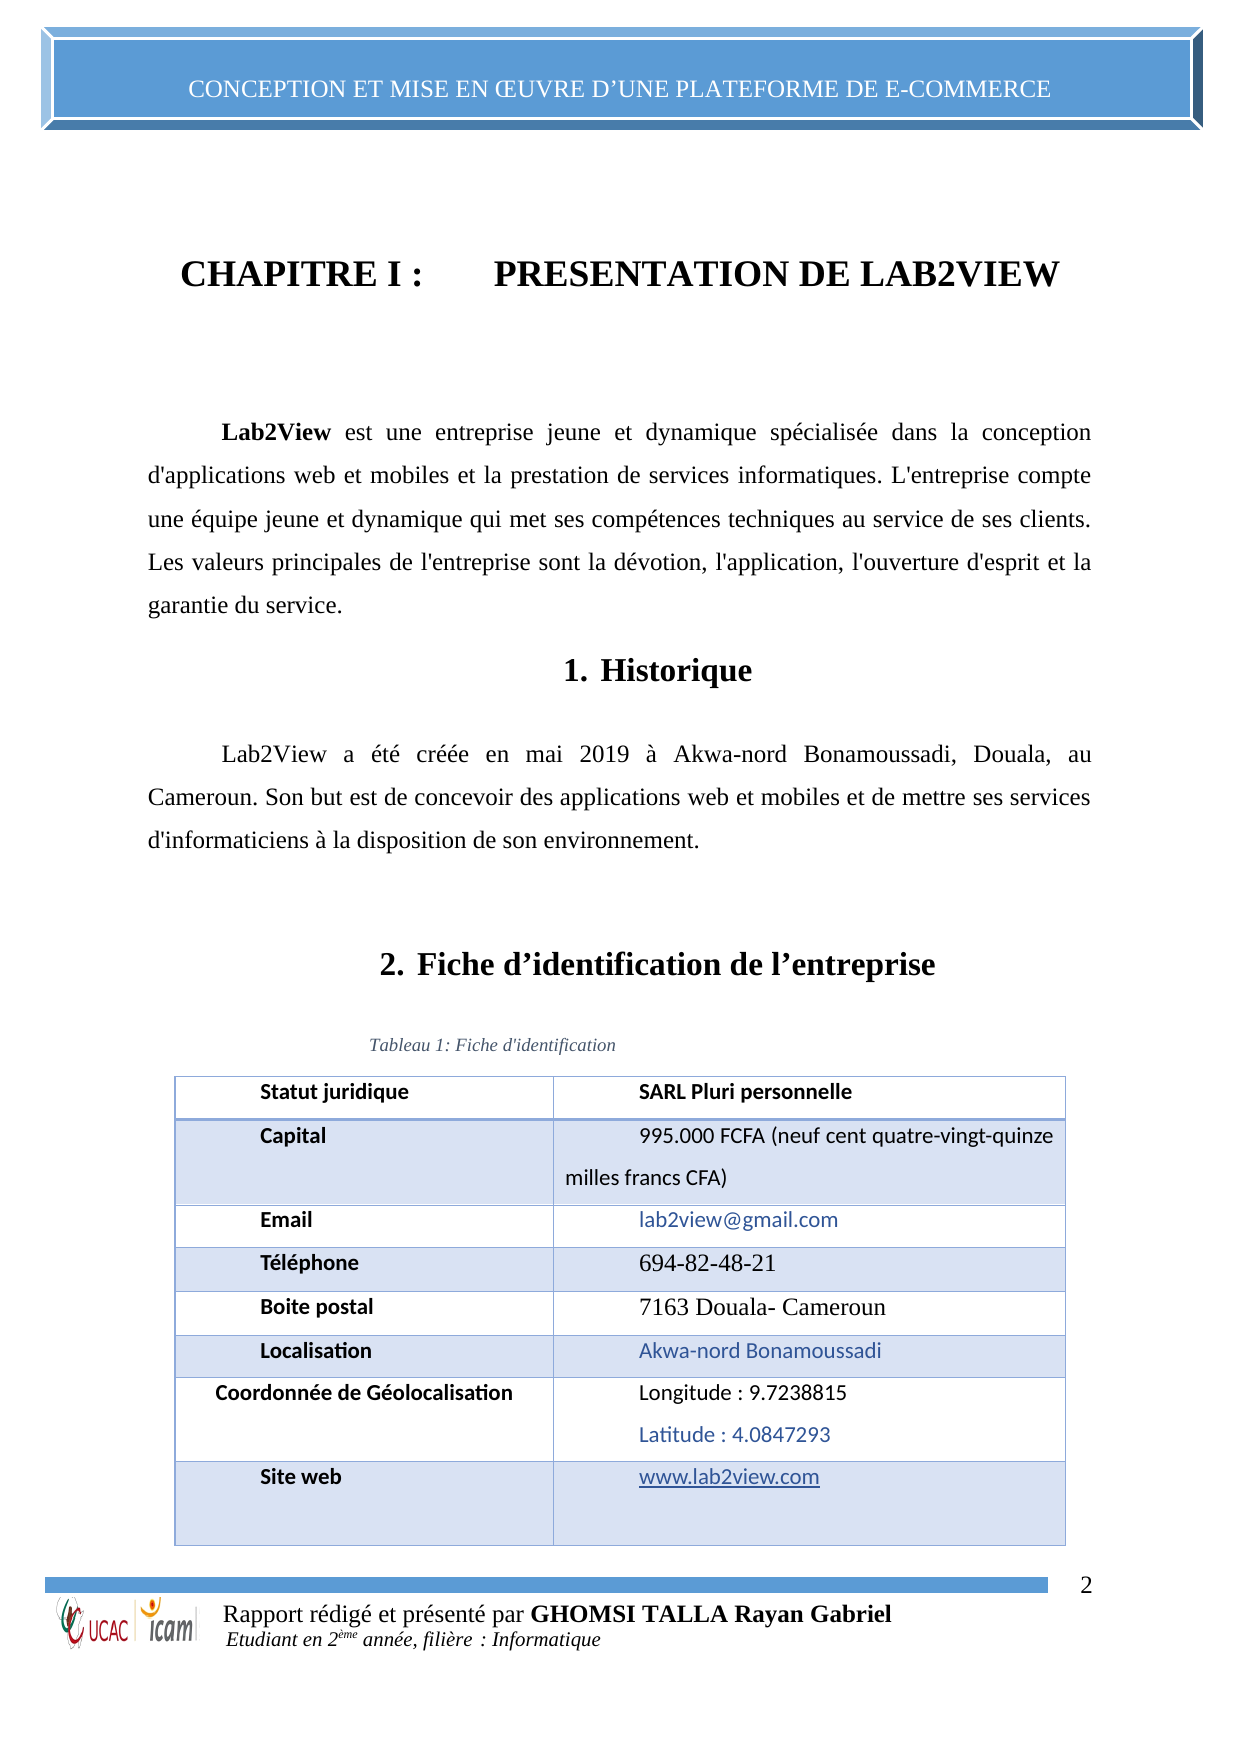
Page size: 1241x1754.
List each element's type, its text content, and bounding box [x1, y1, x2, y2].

table_cell 7163 Douala- Cameroun [554, 1292, 1065, 1335]
table_cell Email [176, 1206, 553, 1247]
table_cell Localisation [176, 1336, 553, 1377]
subtitle PRESENTATION DE LAB2VIEW [148, 251, 1093, 294]
table_cell Capital [176, 1121, 553, 1204]
table_cell 694-82-48-21 [554, 1248, 1065, 1291]
table_cell Téléphone [176, 1248, 553, 1291]
table_cell 995.000 FCFA (neuf cent quatre-vingt-quinze milles francs CFA) [554, 1121, 1065, 1204]
table_cell lab2view@gmail.com [554, 1206, 1065, 1247]
table_cell Site web [176, 1462, 553, 1545]
table_cell www.lab2view.com [554, 1462, 1065, 1545]
text Lab2View est une entreprise jeune et dynamique spécialisée dans la conception d'applications web et mobiles et la prestation de services informatiques. L'entreprise compte une équipe jeune et dynamique qui met ses compétences techniques au service de ses clients. Les valeurs principales de l'entreprise sont la dévotion, l'application, l'ouverture d'esprit et la garantie du service. [148, 417, 1093, 619]
subtitle Fiche d’identification de l’entreprise [223, 945, 1093, 983]
picture [51, 1597, 200, 1653]
table_cell Coordonnée de Géolocalisation [176, 1378, 553, 1461]
text Lab2View a été créée en mai 2019 à Akwa-nord Bonamoussadi, Douala, au Cameroun. Son but est de concevoir des applications web et mobiles et de mettre ses services d'informaticiens à la disposition de son environnement. [148, 739, 1093, 854]
subtitle Historique [223, 650, 1093, 688]
table_cell Akwa-nord Bonamoussadi [554, 1336, 1065, 1377]
table_header SARL Pluri personnelle [554, 1077, 1065, 1118]
table_cell Longitude : 9.7238815 Latitude : 4.0847293 [554, 1378, 1065, 1461]
table_header Statut juridique [176, 1077, 553, 1118]
table_cell Boite postal [176, 1292, 553, 1335]
